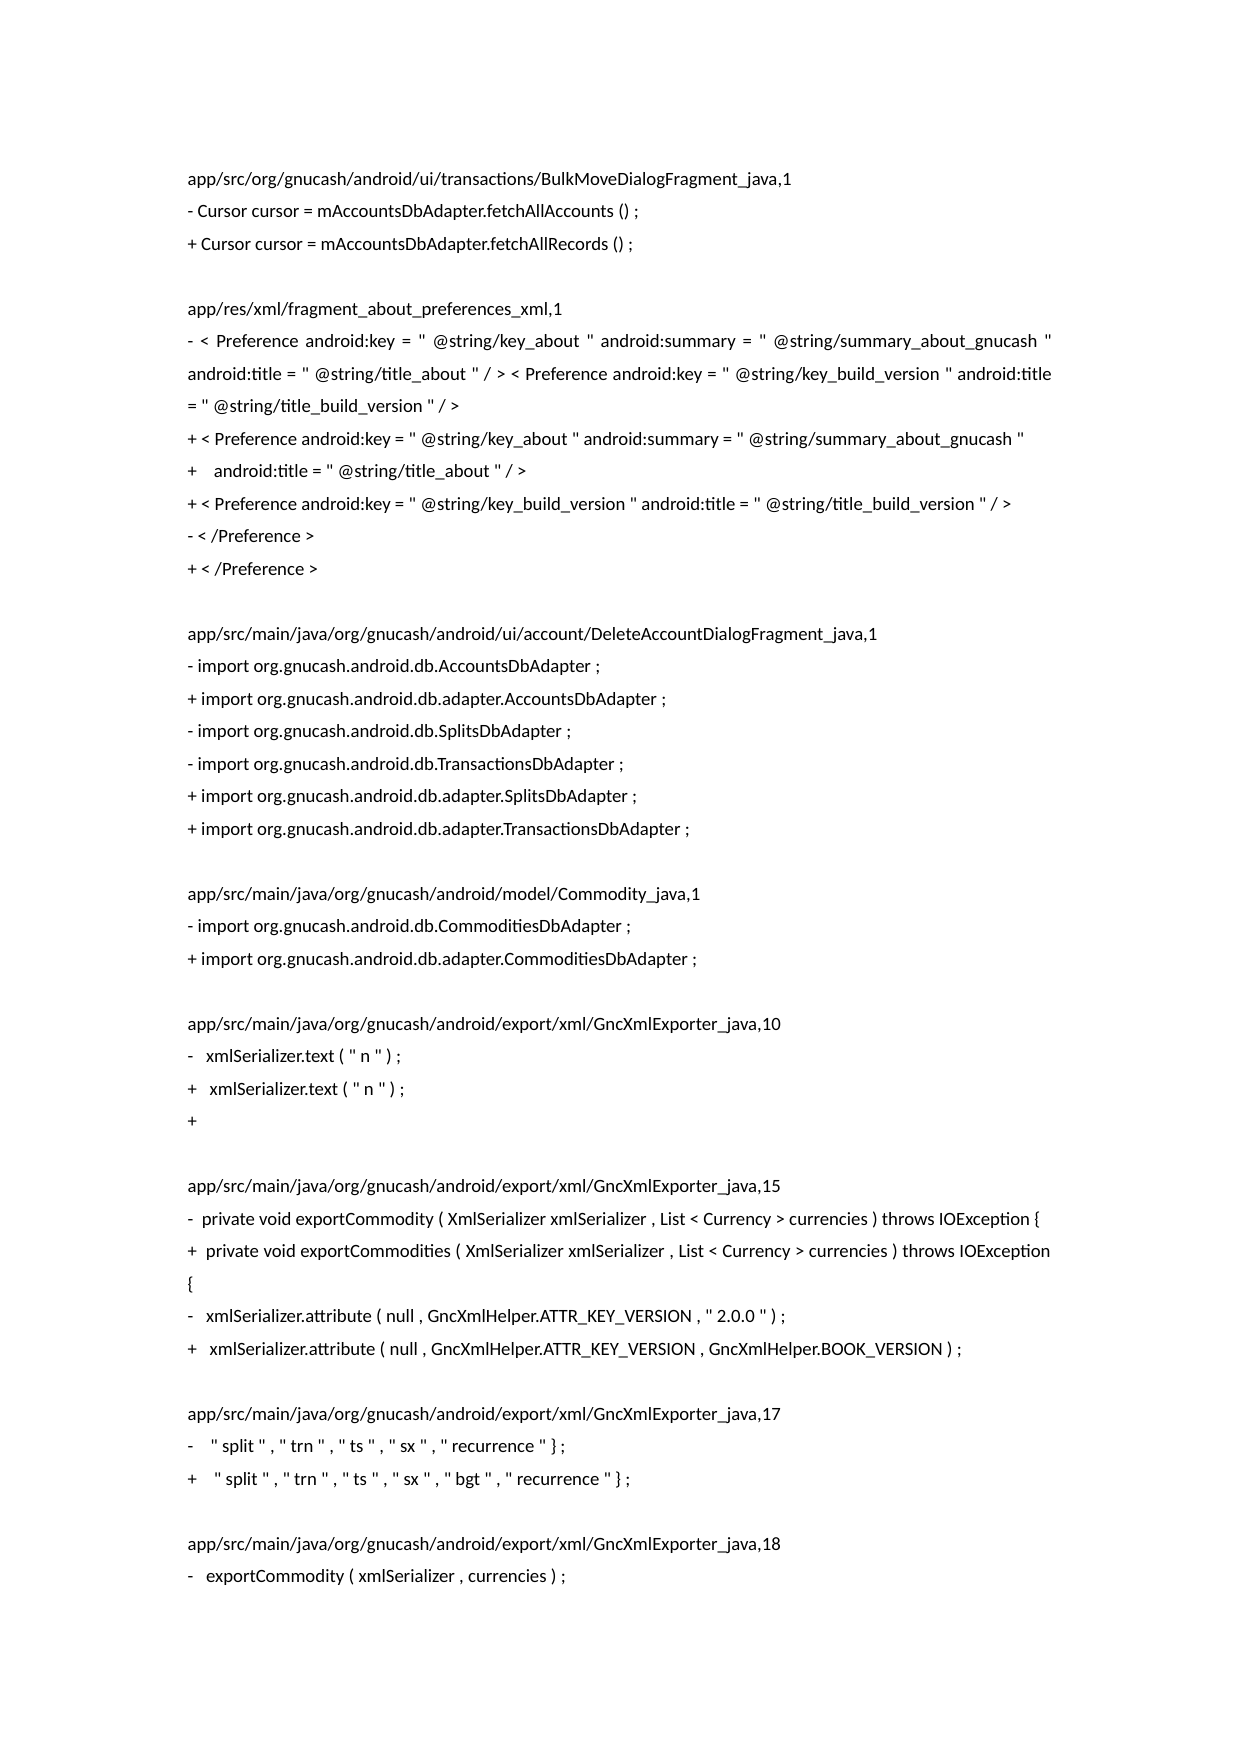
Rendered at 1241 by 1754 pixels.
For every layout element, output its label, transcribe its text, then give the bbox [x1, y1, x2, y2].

text - " split " , " trn " , " ts " , " sx " , " recurrence " } ; [187, 1429, 1053, 1462]
text + import org.gnucash.android.db.adapter.AccountsDbAdapter ; [187, 682, 1053, 714]
text + " split " , " trn " , " ts " , " sx " , " bgt " , " recurrence " } ; [187, 1462, 1053, 1494]
text + android:title = " @string/title_about " / > [187, 454, 1053, 487]
text + [187, 1104, 1053, 1137]
text app/src/main/java/org/gnucash/android/export/xml/GncXmlExporter_java,10 [187, 1007, 1053, 1039]
text + < /Preference > [187, 552, 1053, 584]
text app/src/main/java/org/gnucash/android/export/xml/GncXmlExporter_java,15 [187, 1169, 1053, 1202]
text - < Preference android:key = " @string/key_about " android:summary = " @string/summary_about_gnucash " android:title = " @string/title_about " / > < Preference android:key = " @string/key_build_version " android:title = " @string/title_build_version " / > [187, 324, 1053, 422]
text + import org.gnucash.android.db.adapter.SplitsDbAdapter ; [187, 779, 1053, 812]
text - import org.gnucash.android.db.AccountsDbAdapter ; [187, 649, 1053, 682]
text + import org.gnucash.android.db.adapter.CommoditiesDbAdapter ; [187, 942, 1053, 974]
text app/src/org/gnucash/android/ui/transactions/BulkMoveDialogFragment_java,1 [187, 162, 1053, 194]
text app/src/main/java/org/gnucash/android/export/xml/GncXmlExporter_java,17 [187, 1397, 1053, 1429]
text app/src/main/java/org/gnucash/android/model/Commodity_java,1 [187, 877, 1053, 909]
text + private void exportCommodities ( XmlSerializer xmlSerializer , List < Currency > currencies ) throws IOException { [187, 1234, 1053, 1299]
text - private void exportCommodity ( XmlSerializer xmlSerializer , List < Currency > currencies ) throws IOException { [187, 1202, 1053, 1234]
text + < Preference android:key = " @string/key_build_version " android:title = " @string/title_build_version " / > [187, 487, 1053, 519]
text - import org.gnucash.android.db.CommoditiesDbAdapter ; [187, 909, 1053, 942]
text - import org.gnucash.android.db.SplitsDbAdapter ; [187, 714, 1053, 747]
text app/res/xml/fragment_about_preferences_xml,1 [187, 292, 1053, 324]
text - Cursor cursor = mAccountsDbAdapter.fetchAllAccounts () ; [187, 194, 1053, 227]
text - import org.gnucash.android.db.TransactionsDbAdapter ; [187, 747, 1053, 779]
text + import org.gnucash.android.db.adapter.TransactionsDbAdapter ; [187, 812, 1053, 844]
text - xmlSerializer.attribute ( null , GncXmlHelper.ATTR_KEY_VERSION , " 2.0.0 " ) ; [187, 1299, 1053, 1332]
text + < Preference android:key = " @string/key_about " android:summary = " @string/summary_about_gnucash " [187, 422, 1053, 454]
text app/src/main/java/org/gnucash/android/ui/account/DeleteAccountDialogFragment_java,1 [187, 617, 1053, 649]
text - exportCommodity ( xmlSerializer , currencies ) ; [187, 1559, 1053, 1592]
text + Cursor cursor = mAccountsDbAdapter.fetchAllRecords () ; [187, 227, 1053, 259]
text + xmlSerializer.attribute ( null , GncXmlHelper.ATTR_KEY_VERSION , GncXmlHelper.BOOK_VERSION ) ; [187, 1332, 1053, 1364]
text app/src/main/java/org/gnucash/android/export/xml/GncXmlExporter_java,18 [187, 1527, 1053, 1559]
text - < /Preference > [187, 519, 1053, 552]
text + xmlSerializer.text ( " n " ) ; [187, 1072, 1053, 1104]
text - xmlSerializer.text ( " n " ) ; [187, 1039, 1053, 1072]
